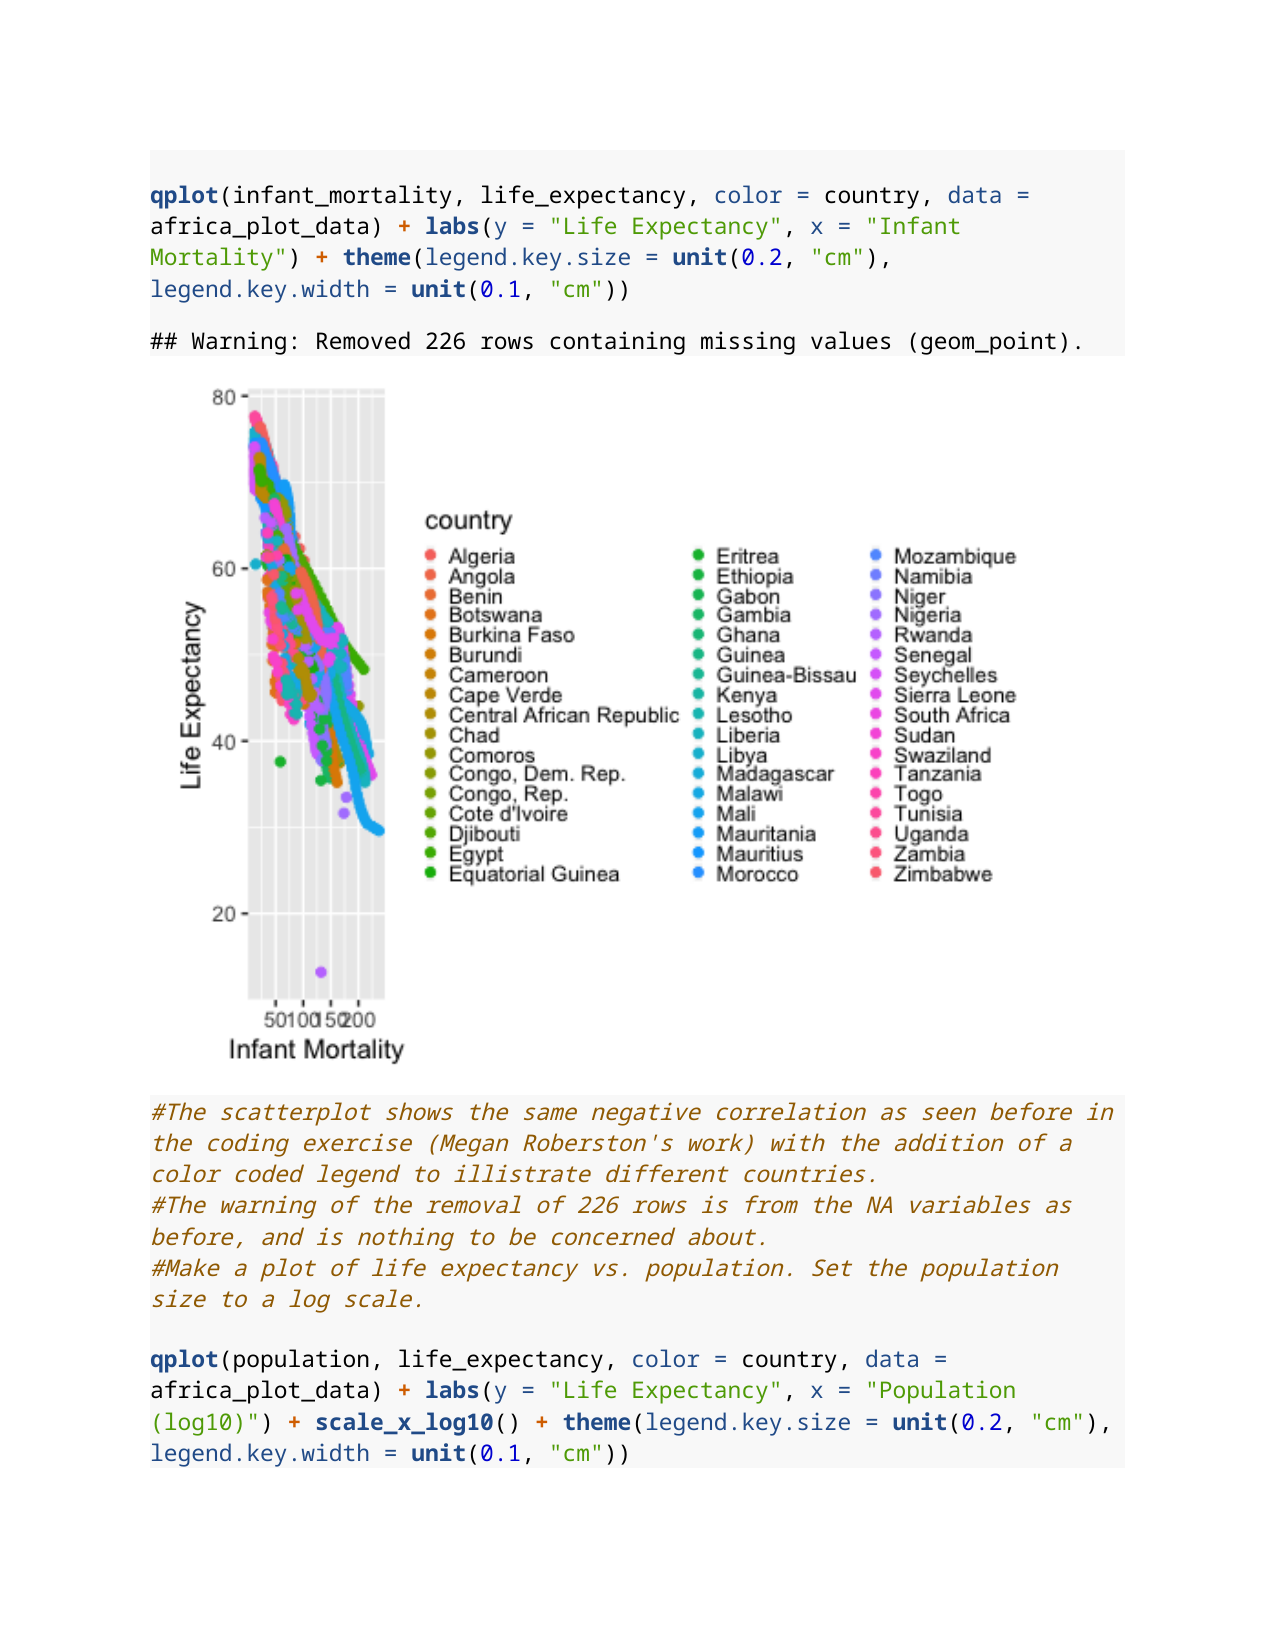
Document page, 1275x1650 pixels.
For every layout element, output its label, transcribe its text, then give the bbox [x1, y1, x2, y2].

picture [168, 376, 1044, 1077]
text ## Warning: Removed 226 rows containing missing values (geom_point). [150, 324, 1125, 356]
text #The scatterplot shows the same negative correlation as seen before in the coding exercise (Megan Roberston's work) with the addition of a color coded legend to illistrate different countries. #The warning of the removal of 226 rows is from the NA variables as before, and is nothing to be concerned about. #Make a plot of life expectancy vs. population. Set the population size to a log scale. qplot(population, life_expectancy, color = country, data = africa_plot_data) + labs(y = "Life Expectancy", x = "Population (log10)") + scale_x_log10() + theme(legend.key.size = unit(0.2, "cm"), legend.key.width = unit(0.1, "cm")) [150, 1095, 1125, 1468]
